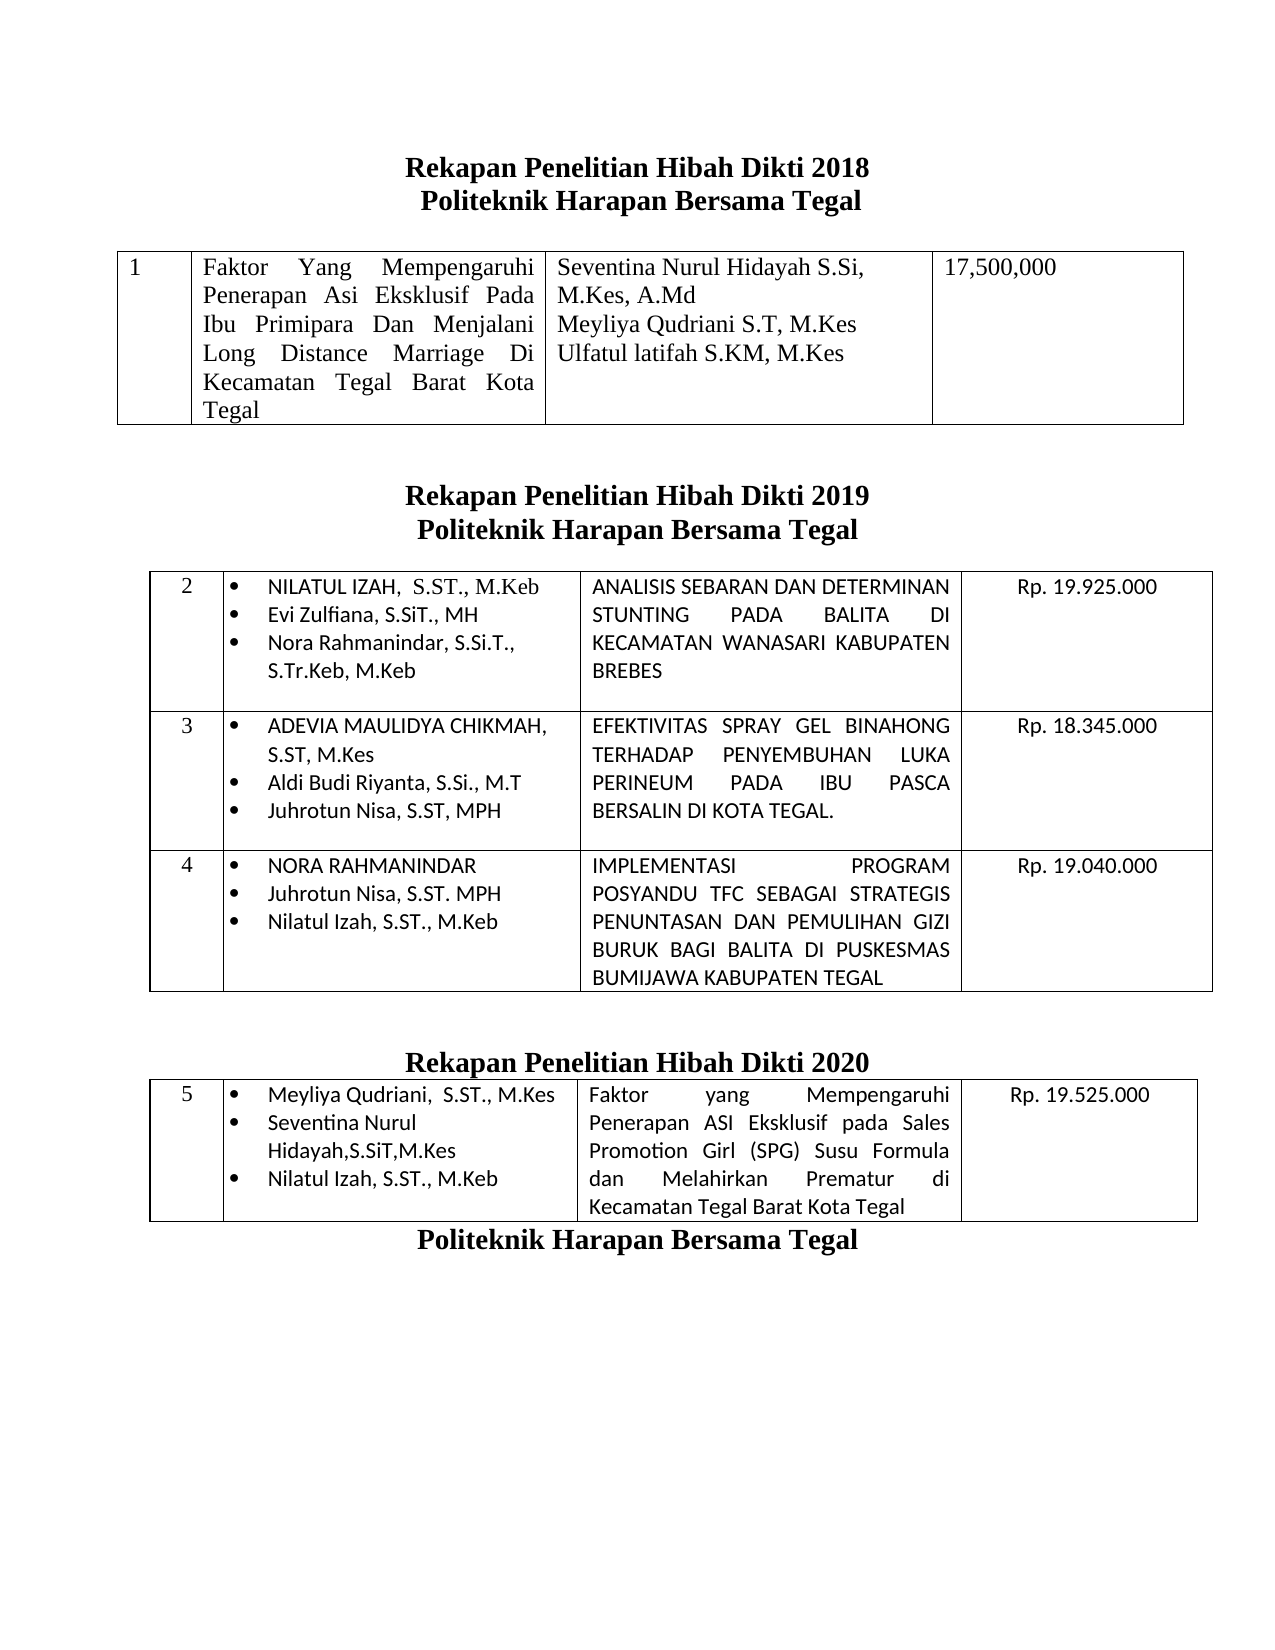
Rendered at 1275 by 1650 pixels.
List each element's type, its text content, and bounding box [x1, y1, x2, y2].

table_header NILATUL IZAH, S.ST., M.Keb Evi Zulfiana, S.SiT., MH Nora Rahmanindar, S.Si.T., S.Tr.Keb, M.Keb [224, 572, 580, 711]
table_header Meyliya Qudriani, S.ST., M.Kes Seventina Nurul Hidayah,S.SiT,M.Kes Nilatul Izah, S.ST., M.Keb [224, 1080, 577, 1221]
table_cell ADEVIA MAULIDYA CHIKMAH, S.ST, M.Kes Aldi Budi Riyanta, S.Si., M.T Juhrotun Nisa, S.ST, MPH [224, 712, 580, 850]
text Rekapan Penelitian Hibah Dikti 2018 [150, 150, 1125, 183]
table_header 1 [118, 252, 191, 424]
text Rekapan Penelitian Hibah Dikti 2020 [150, 1045, 1125, 1079]
text Politeknik Harapan Bersama Tegal [150, 1222, 1125, 1255]
table_header Rp. 19.525.000 [962, 1080, 1197, 1221]
table_cell EFEKTIVITAS SPRAY GEL BINAHONG TERHADAP PENYEMBUHAN LUKA PERINEUM PADA IBU PASCA BERSALIN DI KOTA TEGAL. [581, 712, 961, 850]
table_header 17,500,000 [933, 252, 1183, 424]
table_header Seventina Nurul Hidayah S.Si, M.Kes, A.Md Meyliya Qudriani S.T, M.Kes Ulfatul latifah S.KM, M.Kes [546, 252, 932, 424]
table_header ANALISIS SEBARAN DAN DETERMINAN STUNTING PADA BALITA DI KECAMATAN WANASARI KABUPATEN BREBES [581, 572, 961, 711]
table_header 5 [151, 1080, 223, 1221]
text Politeknik Harapan Bersama Tegal [150, 183, 1125, 217]
text Politeknik Harapan Bersama Tegal [150, 512, 1125, 545]
table_cell IMPLEMENTASI PROGRAM POSYANDU TFC SEBAGAI STRATEGIS PENUNTASAN DAN PEMULIHAN GIZI BURUK BAGI BALITA DI PUSKESMAS BUMIJAWA KABUPATEN TEGAL [581, 851, 961, 991]
table_cell Rp. 19.040.000 [962, 851, 1212, 991]
table_cell 3 [151, 712, 223, 850]
table_cell 4 [151, 851, 223, 991]
table_header Faktor Yang Mempengaruhi Penerapan Asi Eksklusif Pada Ibu Primipara Dan Menjalani Long Distance Marriage Di Kecamatan Tegal Barat Kota Tegal [192, 252, 545, 424]
table_cell NORA RAHMANINDAR Juhrotun Nisa, S.ST. MPH Nilatul Izah, S.ST., M.Keb [224, 851, 580, 991]
table_header Faktor yang Mempengaruhi Penerapan ASI Eksklusif pada Sales Promotion Girl (SPG) Susu Formula dan Melahirkan Prematur di Kecamatan Tegal Barat Kota Tegal [578, 1080, 961, 1221]
table_header Rp. 19.925.000 [962, 572, 1212, 711]
table_header 2 [151, 572, 223, 711]
table_cell Rp. 18.345.000 [962, 712, 1212, 850]
text Rekapan Penelitian Hibah Dikti 2019 [150, 478, 1125, 512]
